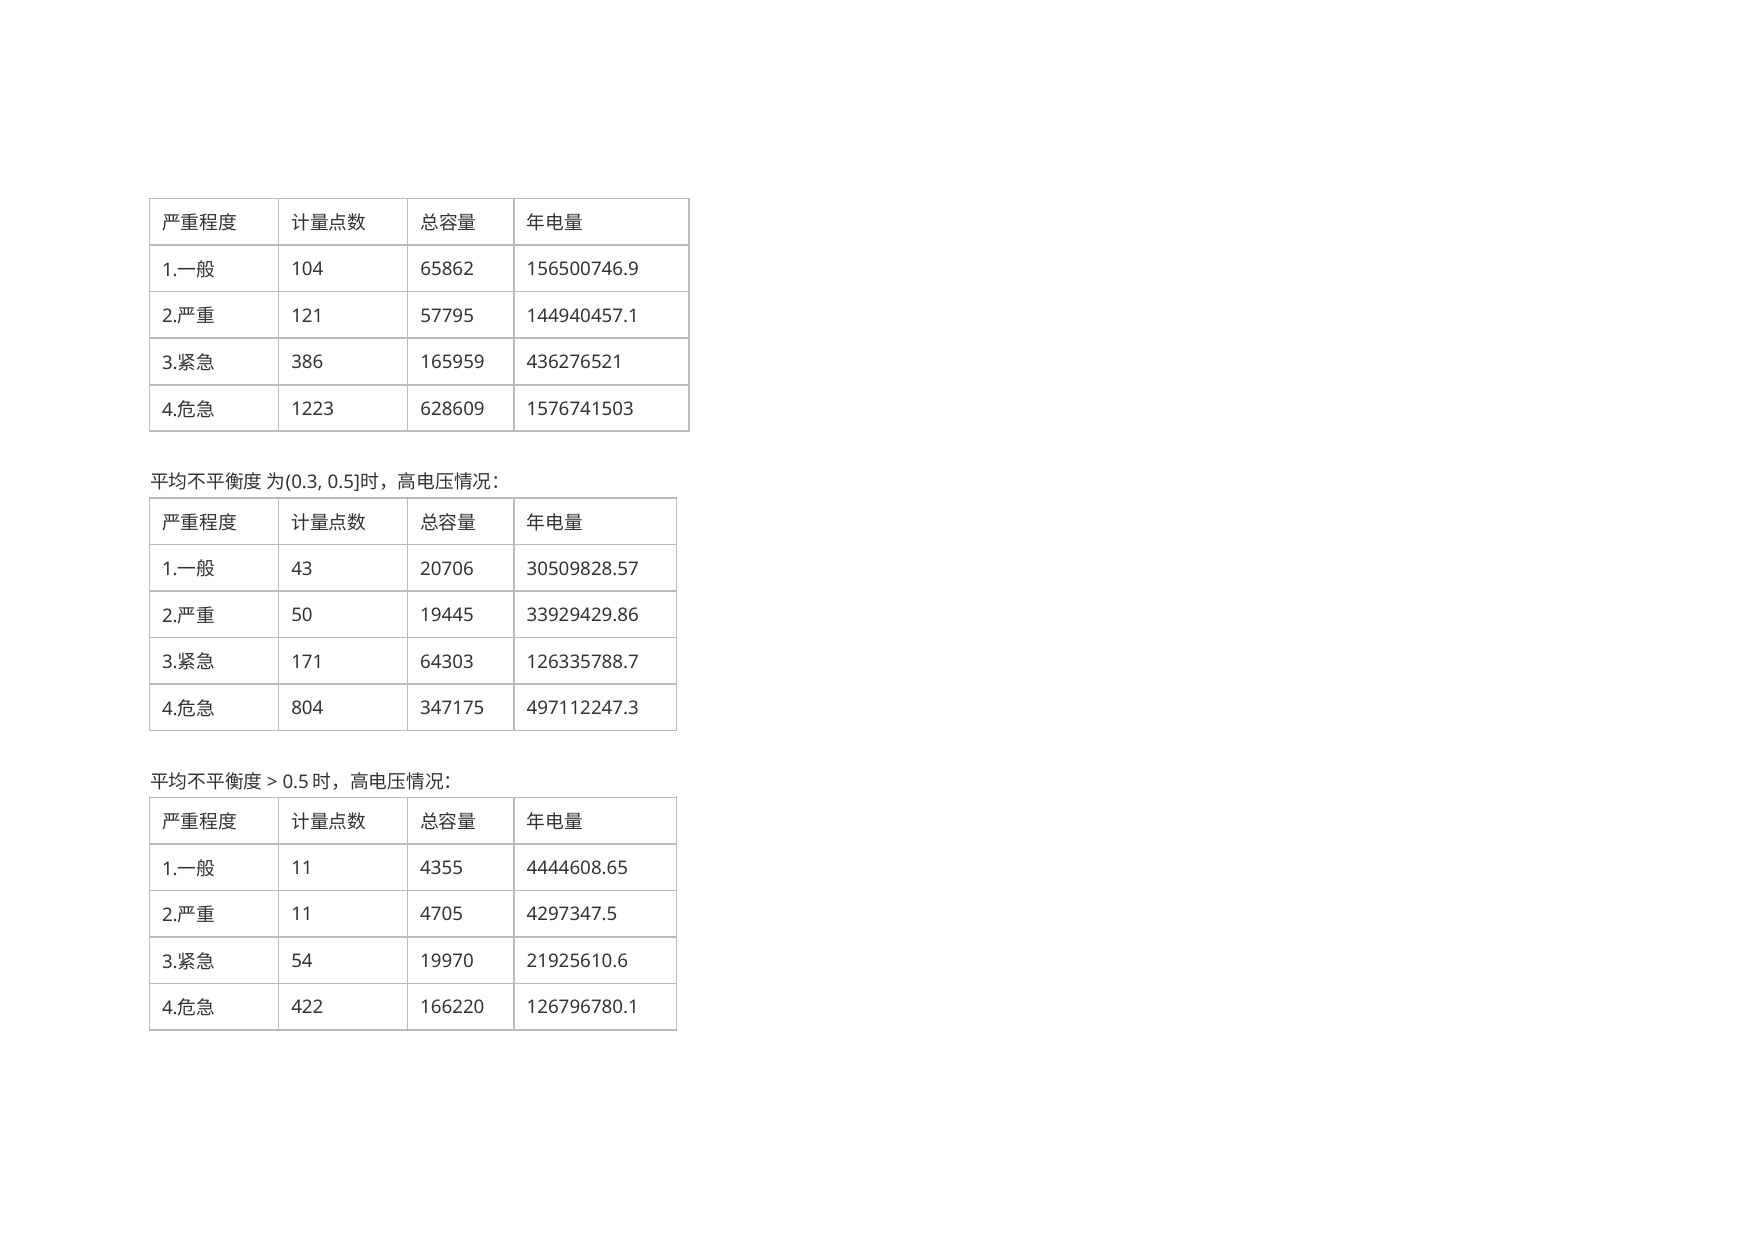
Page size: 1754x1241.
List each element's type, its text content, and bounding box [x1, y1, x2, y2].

table_cell 1223 [279, 386, 407, 430]
table_cell 804 [279, 685, 407, 730]
table_cell 4705 [408, 891, 513, 936]
table_cell 104 [279, 246, 407, 291]
table_header 严重程度 [150, 499, 278, 543]
table_cell 422 [279, 984, 407, 1029]
table_cell 50 [279, 592, 407, 637]
table_header 总容量 [408, 798, 513, 843]
table_cell 628609 [408, 386, 513, 430]
table_cell 1.一般 [150, 246, 278, 291]
table_cell 121 [279, 292, 407, 337]
table_header 总容量 [408, 199, 513, 244]
table_cell 347175 [408, 685, 513, 730]
table_cell 11 [279, 845, 407, 889]
table_cell 20706 [408, 545, 513, 590]
table_cell 54 [279, 938, 407, 983]
table_cell 1.一般 [150, 545, 278, 590]
table_cell 165959 [408, 339, 513, 384]
table_cell 2.严重 [150, 292, 278, 337]
text 平均不平衡度 > 0.5时，高电压情况： [150, 764, 1604, 796]
table_header 严重程度 [150, 199, 278, 244]
table_cell 144940457.1 [515, 292, 688, 337]
table_cell 2.严重 [150, 891, 278, 936]
table_cell 126335788.7 [515, 638, 676, 683]
table_cell 33929429.86 [515, 592, 676, 637]
table_cell 4.危急 [150, 386, 278, 430]
table_cell 166220 [408, 984, 513, 1029]
table_header 计量点数 [279, 499, 407, 543]
table_cell 156500746.9 [515, 246, 688, 291]
table_cell 2.严重 [150, 592, 278, 637]
table_header 严重程度 [150, 798, 278, 843]
table_cell 3.紧急 [150, 638, 278, 683]
table_cell 1576741503 [515, 386, 688, 430]
table_cell 4355 [408, 845, 513, 889]
table_header 计量点数 [279, 798, 407, 843]
table_cell 30509828.57 [515, 545, 676, 590]
table_cell 126796780.1 [515, 984, 676, 1029]
table_cell 3.紧急 [150, 339, 278, 384]
table_cell 57795 [408, 292, 513, 337]
table_cell 65862 [408, 246, 513, 291]
table_cell 64303 [408, 638, 513, 683]
table_header 年电量 [515, 499, 676, 543]
table_cell 4444608.65 [515, 845, 676, 889]
table_cell 436276521 [515, 339, 688, 384]
table_cell 21925610.6 [515, 938, 676, 983]
table_header 年电量 [515, 199, 688, 244]
table_cell 3.紧急 [150, 938, 278, 983]
table_cell 4.危急 [150, 685, 278, 730]
table_cell 11 [279, 891, 407, 936]
table_cell 1.一般 [150, 845, 278, 889]
table_header 年电量 [515, 798, 676, 843]
text 平均不平衡度 为(0.3, 0.5]时，高电压情况： [150, 464, 1604, 497]
table_cell 19970 [408, 938, 513, 983]
table_cell 497112247.3 [515, 685, 676, 730]
table_cell 4.危急 [150, 984, 278, 1029]
table_cell 43 [279, 545, 407, 590]
table_cell 171 [279, 638, 407, 683]
table_cell 386 [279, 339, 407, 384]
table_cell 4297347.5 [515, 891, 676, 936]
table_header 总容量 [408, 499, 513, 543]
table_cell 19445 [408, 592, 513, 637]
table_header 计量点数 [279, 199, 407, 244]
